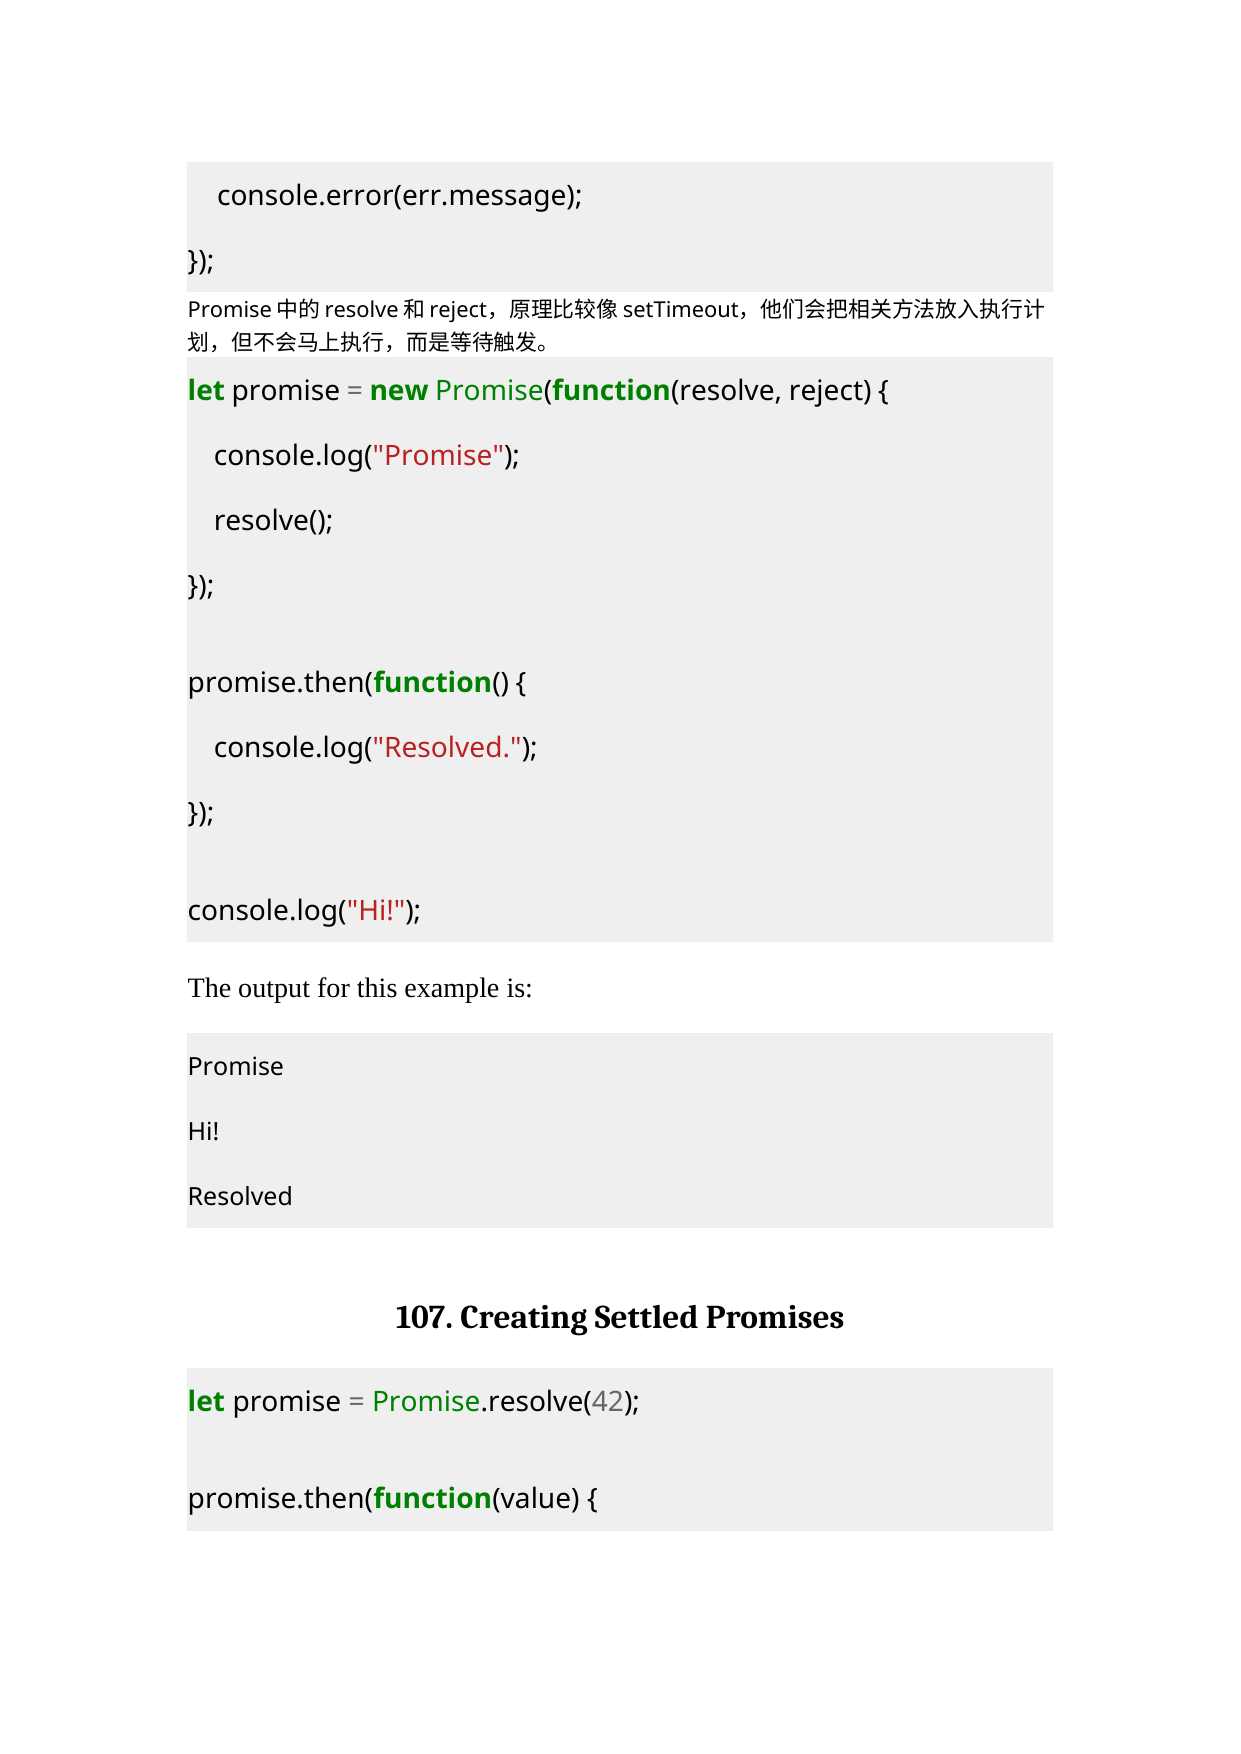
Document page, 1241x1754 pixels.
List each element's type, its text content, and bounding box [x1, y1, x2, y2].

text promise.then(function() { [187, 649, 1053, 714]
text promise.then(function(value) { [187, 1466, 1053, 1531]
text Resolved [187, 1163, 1053, 1228]
text }); [187, 227, 1053, 292]
text let promise = new Promise(function(resolve, reject) { [187, 357, 1053, 422]
text The output for this example is: [187, 971, 1053, 1004]
text console.log("Resolved."); [187, 714, 1053, 779]
text Hi! [187, 1098, 1053, 1163]
text Promise [187, 1033, 1053, 1098]
subtitle 107. Creating Settled Promises [187, 1285, 1053, 1350]
text }); [187, 779, 1053, 844]
text }); [187, 552, 1053, 617]
text let promise = Promise.resolve(42); [187, 1368, 1053, 1433]
text console.error(err.message); [187, 162, 1053, 227]
text console.log("Hi!"); [187, 877, 1053, 942]
text Promise中的resolve和reject，原理比较像setTimeout，他们会把相关方法放入执行计划，但不会马上执行，而是等待触发。 [187, 292, 1053, 357]
text console.log("Promise"); [187, 422, 1053, 487]
text resolve(); [187, 487, 1053, 552]
